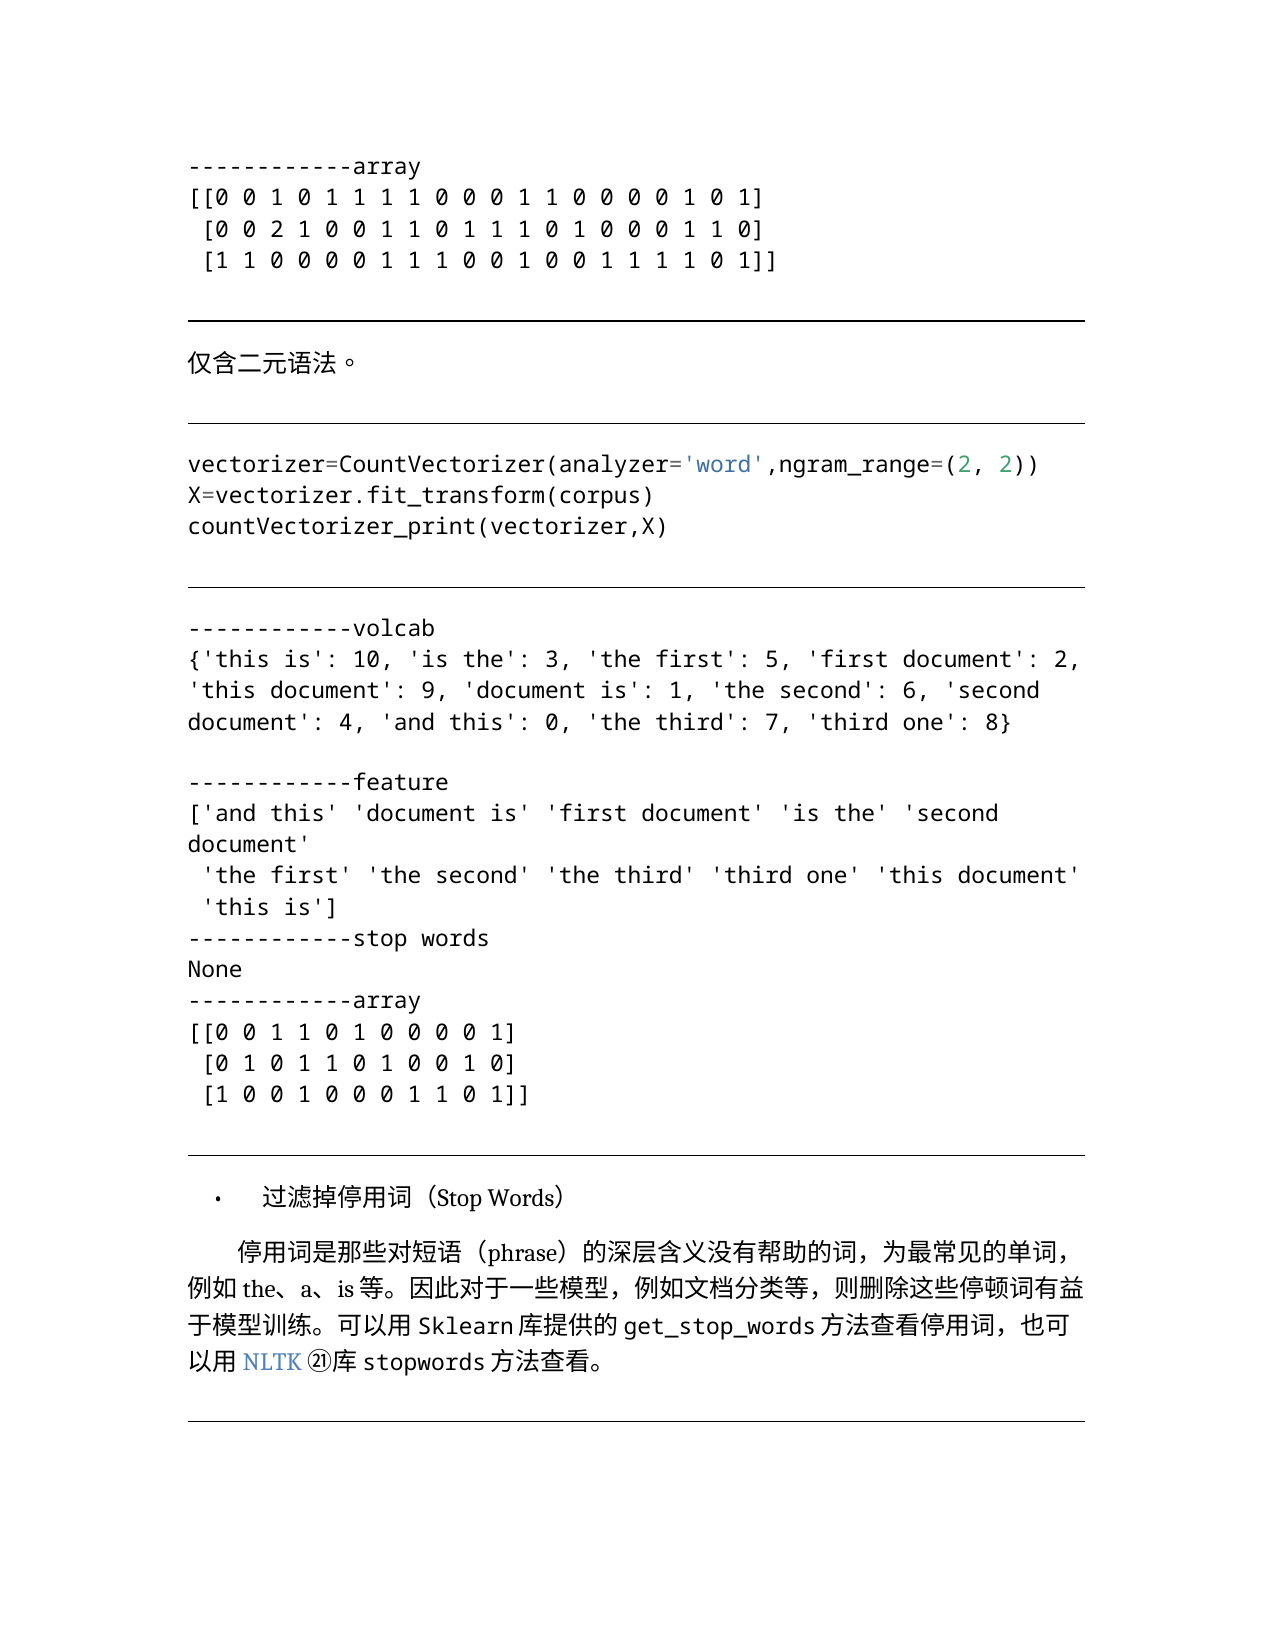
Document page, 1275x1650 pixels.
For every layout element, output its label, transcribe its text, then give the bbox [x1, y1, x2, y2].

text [187, 150, 1087, 275]
text 仅含二元语法。 [187, 345, 1087, 379]
list 过滤掉停用词（Stop Words） [212, 1180, 1087, 1214]
text ------------volcab {'this is': 10, 'is the': 3, 'the first': 5, 'first document': 2, 'this document': 9, 'document is': 1, 'the second': 6, 'second document': 4, 'and this': 0, 'the third': 7, 'third one': 8} ------------feature ['and this' 'document is' 'first document' 'is the' 'second document' 'the first' 'the second' 'the third' 'third one' 'this document' 'this is'] ------------stop words None ------------array [[0 0 1 1 0 1 0 0 0 0 1] [0 1 0 1 1 0 1 0 0 1 0] [1 0 0 1 0 0 0 1 1 0 1]] [187, 612, 1087, 1109]
text 停用词是那些对短语（phrase）的深层含义没有帮助的词，为最常见的单词，例如the、a、is 等。因此对于一些模型，例如文档分类等，则删除这些停顿词有益于模型训练。可以用Sklearn库提供的get_stop_words方法查看停用词，也可以用NLTK㉑库stopwords方法查看。 [187, 1233, 1087, 1378]
text vectorizer=CountVectorizer(analyzer='word',ngram_range=(2, 2)) X=vectorizer.fit_transform(corpus) countVectorizer_print(vectorizer,X) [187, 448, 1087, 542]
